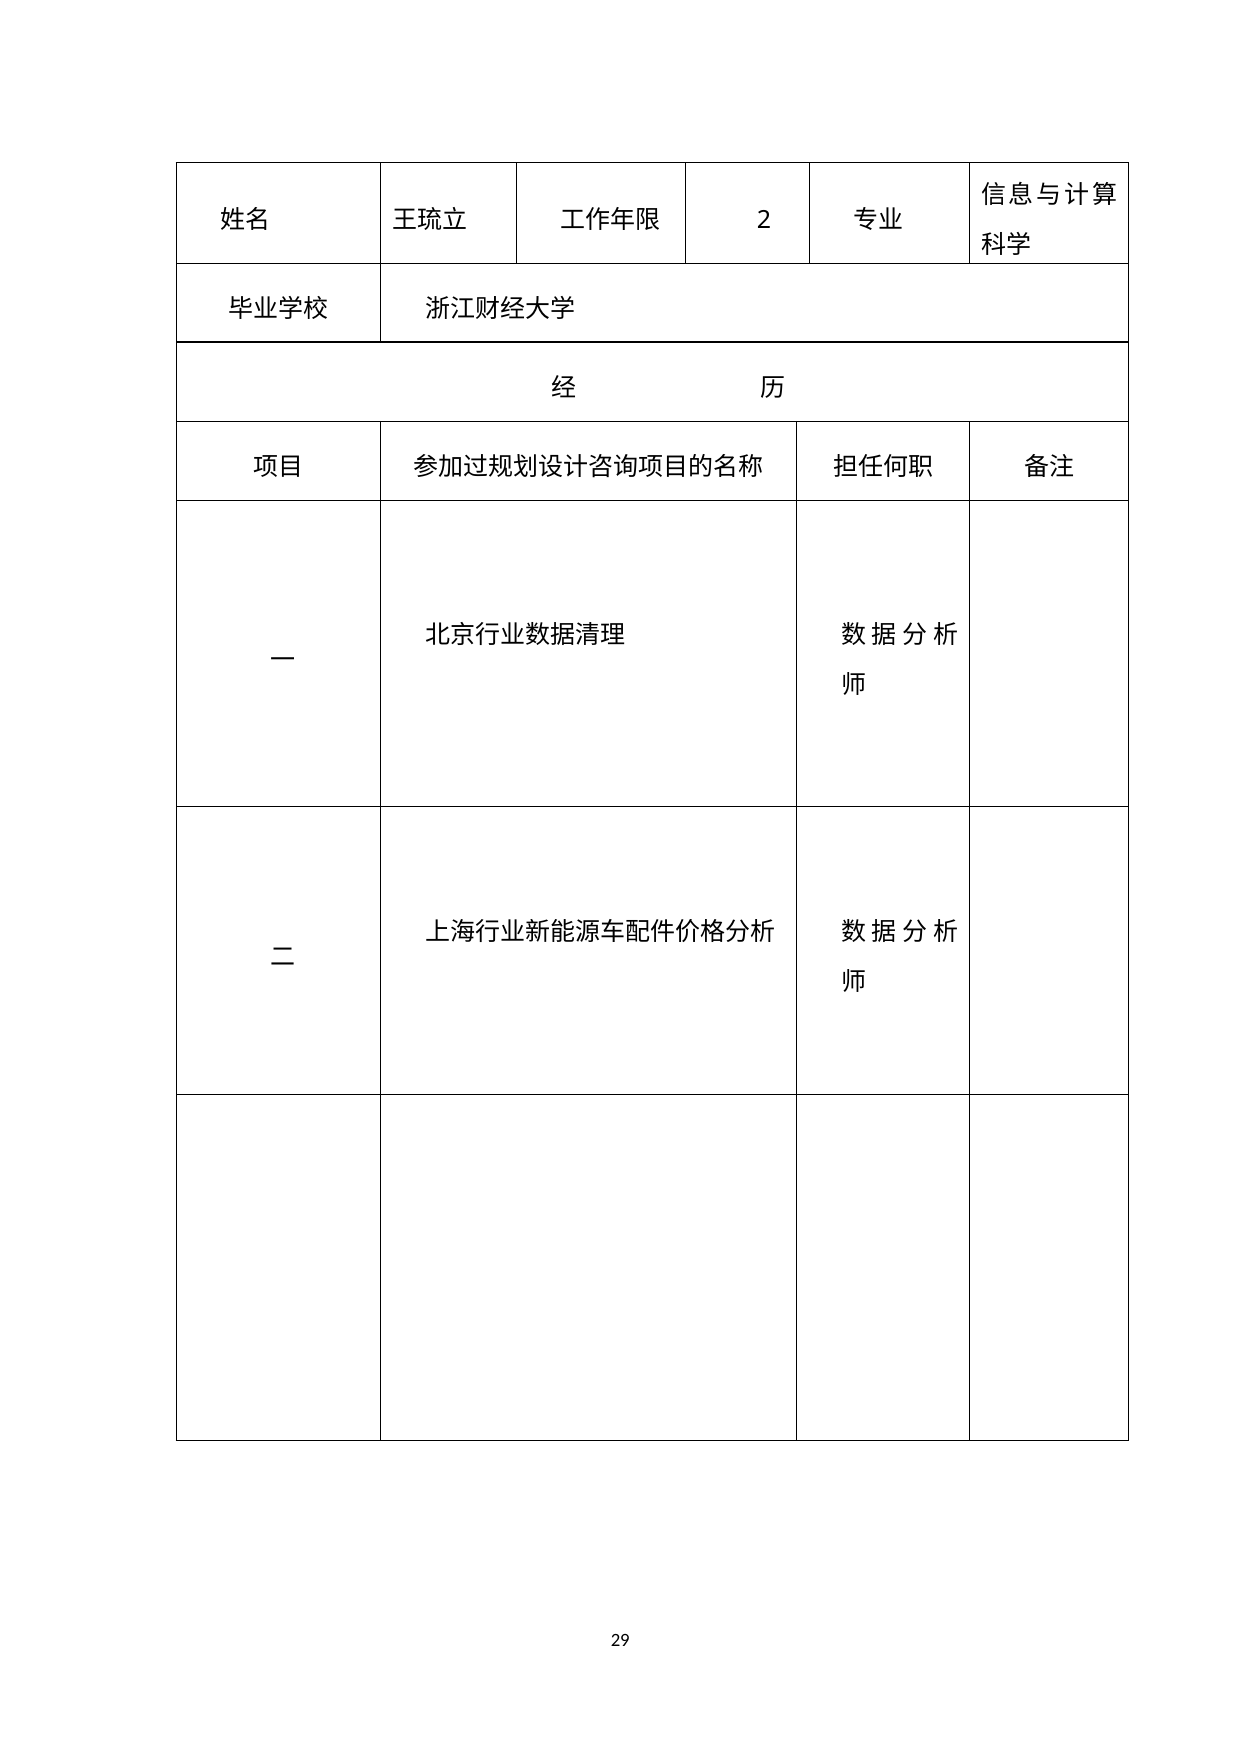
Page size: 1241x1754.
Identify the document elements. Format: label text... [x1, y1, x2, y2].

table_cell [970, 1095, 1128, 1439]
table_cell 担任何职 [797, 422, 969, 499]
table_cell 备注 [970, 422, 1128, 499]
table_cell 数据分析师 [797, 501, 969, 806]
table_cell 项目 [177, 422, 380, 499]
table_cell [177, 1095, 380, 1439]
table_cell [381, 1095, 796, 1439]
table_header 专业 [810, 163, 969, 263]
table_cell 毕业学校 [177, 264, 380, 341]
table_cell 一 [177, 501, 380, 806]
table_header 工作年限 [517, 163, 685, 263]
table_header 信息与计算科学 [970, 163, 1128, 263]
table_cell 北京行业数据清理 [381, 501, 796, 806]
table_cell 数据分析师 [797, 807, 969, 1093]
table_cell 浙江财经大学 [381, 264, 1128, 341]
table_header 姓名 [177, 163, 380, 263]
table_header 王琉立 [381, 163, 516, 263]
table_cell [970, 807, 1128, 1093]
table_cell [970, 501, 1128, 806]
table_cell 上海行业新能源车配件价格分析 [381, 807, 796, 1093]
table_cell 参加过规划设计咨询项目的名称 [381, 422, 796, 499]
table_header 2 [686, 163, 809, 263]
table_cell [797, 1095, 969, 1439]
table_cell 经 历 [177, 343, 1128, 421]
table_cell 二 [177, 807, 380, 1093]
